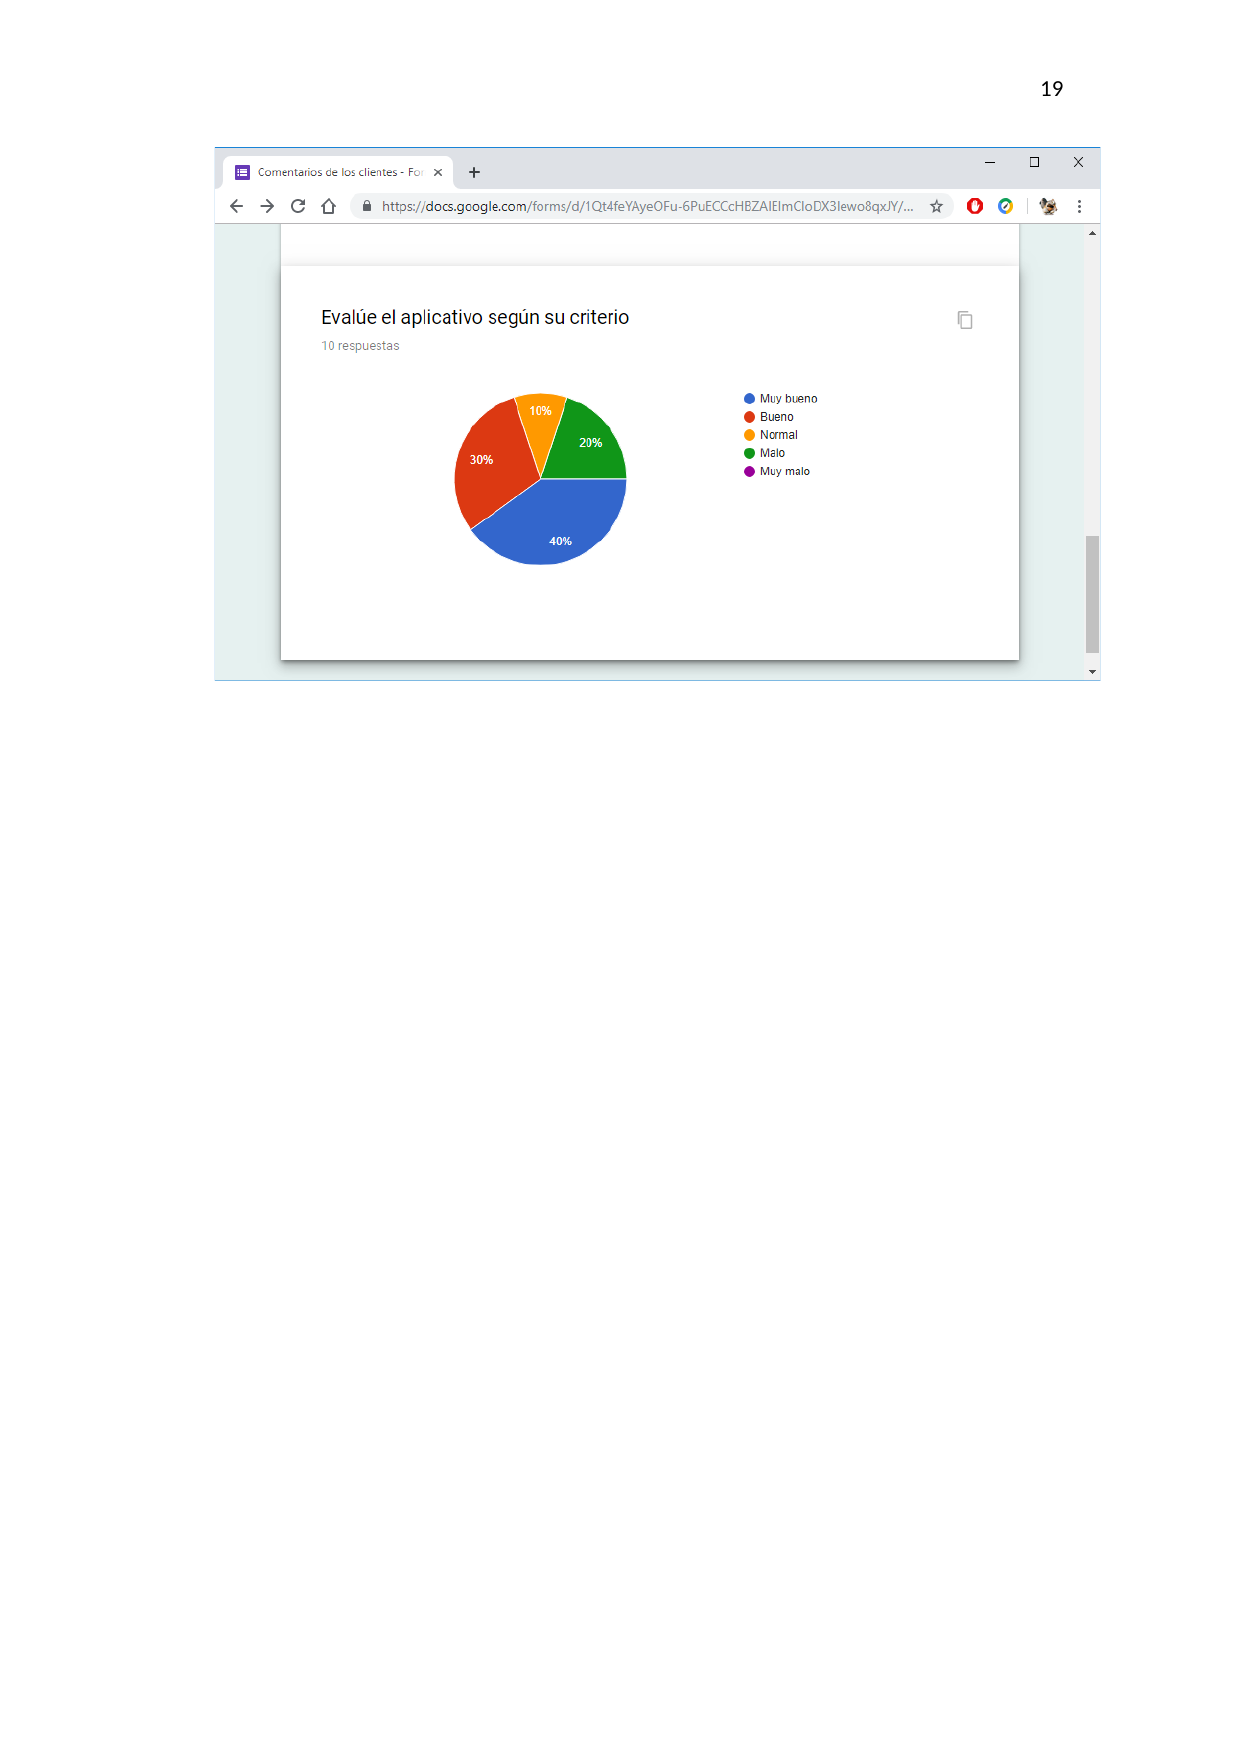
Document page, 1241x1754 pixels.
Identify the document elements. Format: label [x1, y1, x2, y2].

picture [214, 147, 1101, 681]
